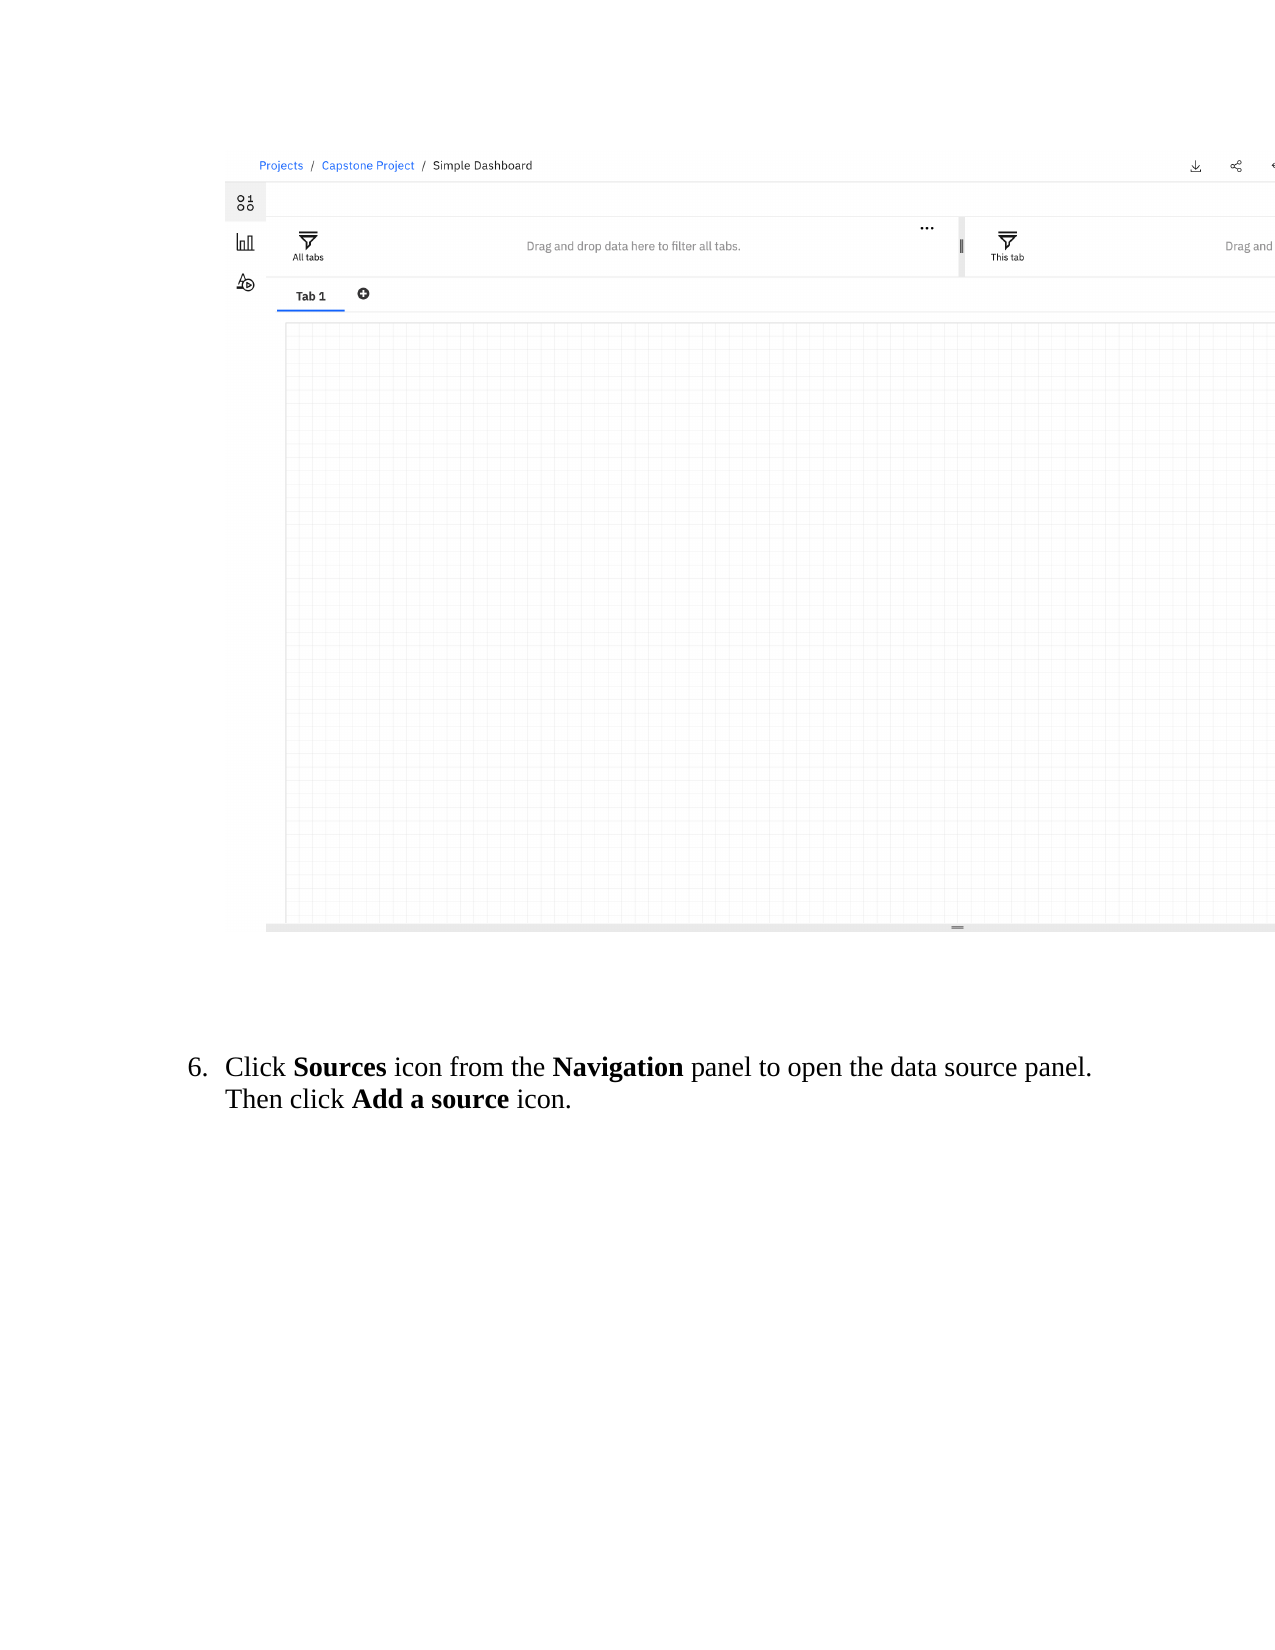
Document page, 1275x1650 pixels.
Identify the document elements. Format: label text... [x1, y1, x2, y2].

picture [225, 150, 1275, 932]
list Click Sources icon from the Navigation panel to open the data source panel. Then click Add a source icon. [187, 1050, 1125, 1115]
